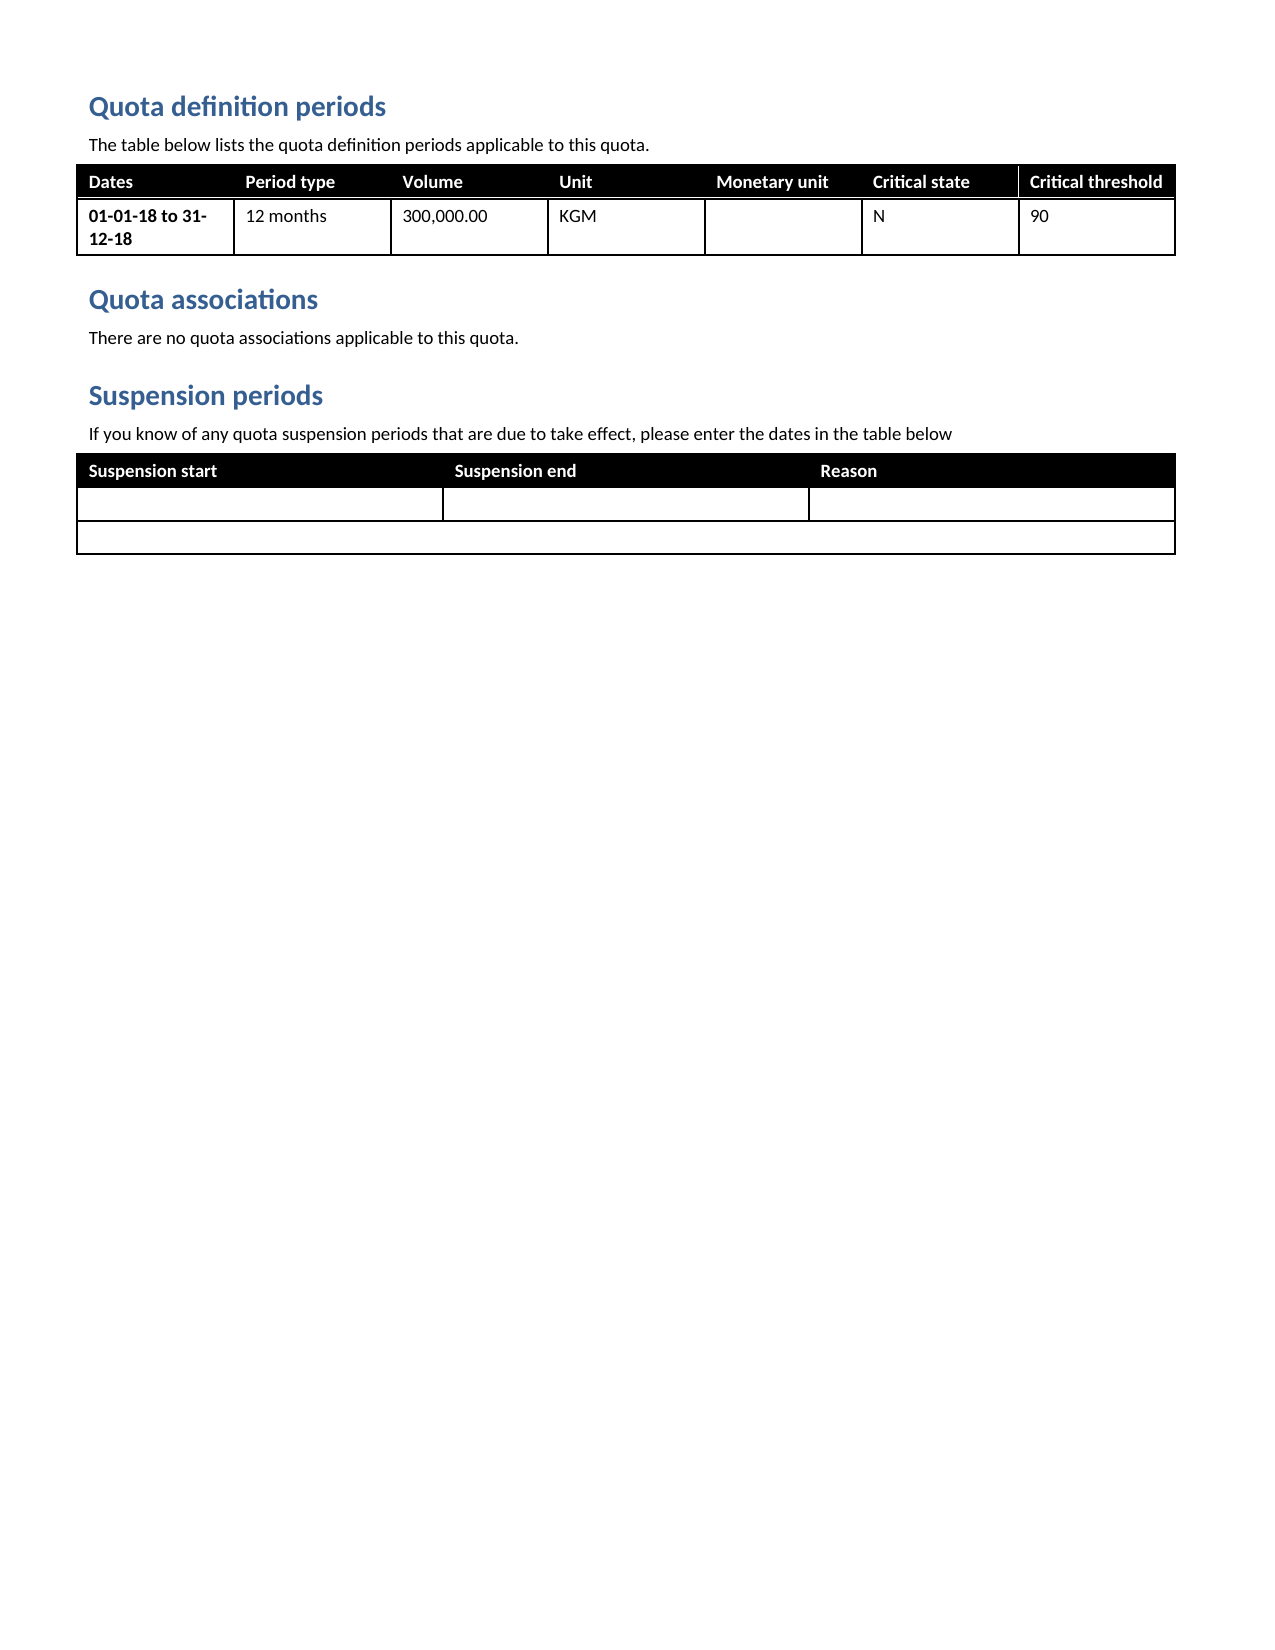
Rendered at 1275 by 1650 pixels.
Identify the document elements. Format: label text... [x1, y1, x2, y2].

table_header Critical threshold [1019, 166, 1174, 197]
table_header Period type [234, 166, 391, 197]
table_header Volume [391, 166, 548, 197]
text If you know of any quota suspension periods that are due to take effect, please enter the dates in the table below [88, 422, 1186, 445]
table_cell KGM [549, 200, 704, 254]
table_cell 300,000.00 [392, 200, 547, 254]
table_cell [78, 522, 443, 553]
table_header Monetary unit [705, 166, 862, 197]
subtitle Quota associations [88, 281, 1186, 316]
table_header Suspension end [443, 455, 809, 486]
table_cell [706, 200, 861, 254]
table_cell [78, 488, 442, 519]
table_cell [444, 488, 808, 519]
table_cell [809, 522, 1174, 553]
table_cell N [863, 200, 1018, 254]
text The table below lists the quota definition periods applicable to this quota. [88, 134, 1186, 157]
table_header Dates [78, 166, 234, 197]
table_cell 90 [1020, 200, 1174, 254]
table_header Suspension start [78, 455, 443, 486]
subtitle Quota definition periods [88, 88, 1186, 124]
table_header Critical state [862, 166, 1018, 197]
table_cell 01-01-18 to 31-12-18 [78, 200, 233, 254]
table_header Reason [809, 455, 1174, 486]
table_cell [810, 488, 1174, 519]
table_header Unit [548, 166, 705, 197]
table_cell [443, 522, 809, 553]
text There are no quota associations applicable to this quota. [88, 326, 1186, 349]
subtitle Suspension periods [88, 377, 1186, 413]
table_cell 12 months [235, 200, 390, 254]
